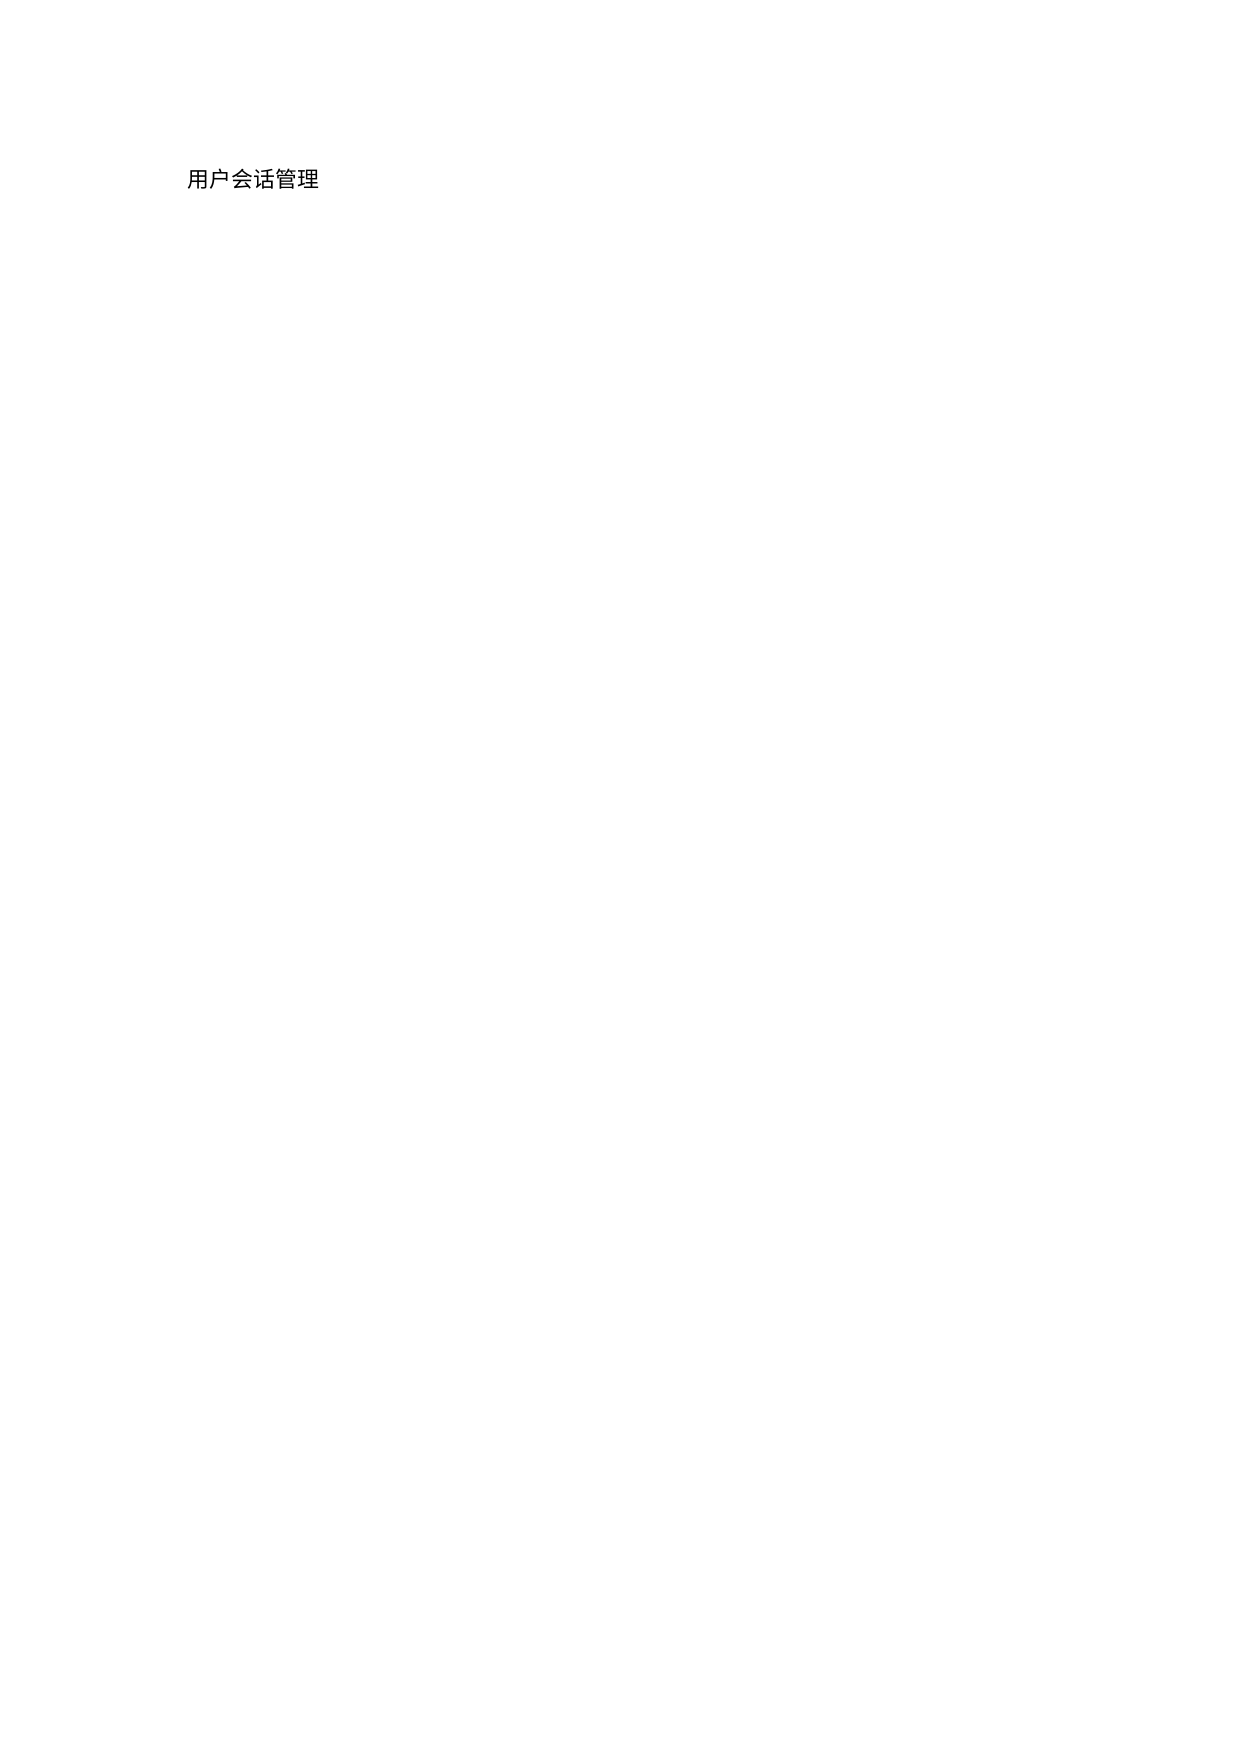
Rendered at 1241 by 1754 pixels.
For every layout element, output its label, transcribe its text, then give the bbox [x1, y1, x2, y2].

text 用户会话管理 [187, 162, 1053, 194]
